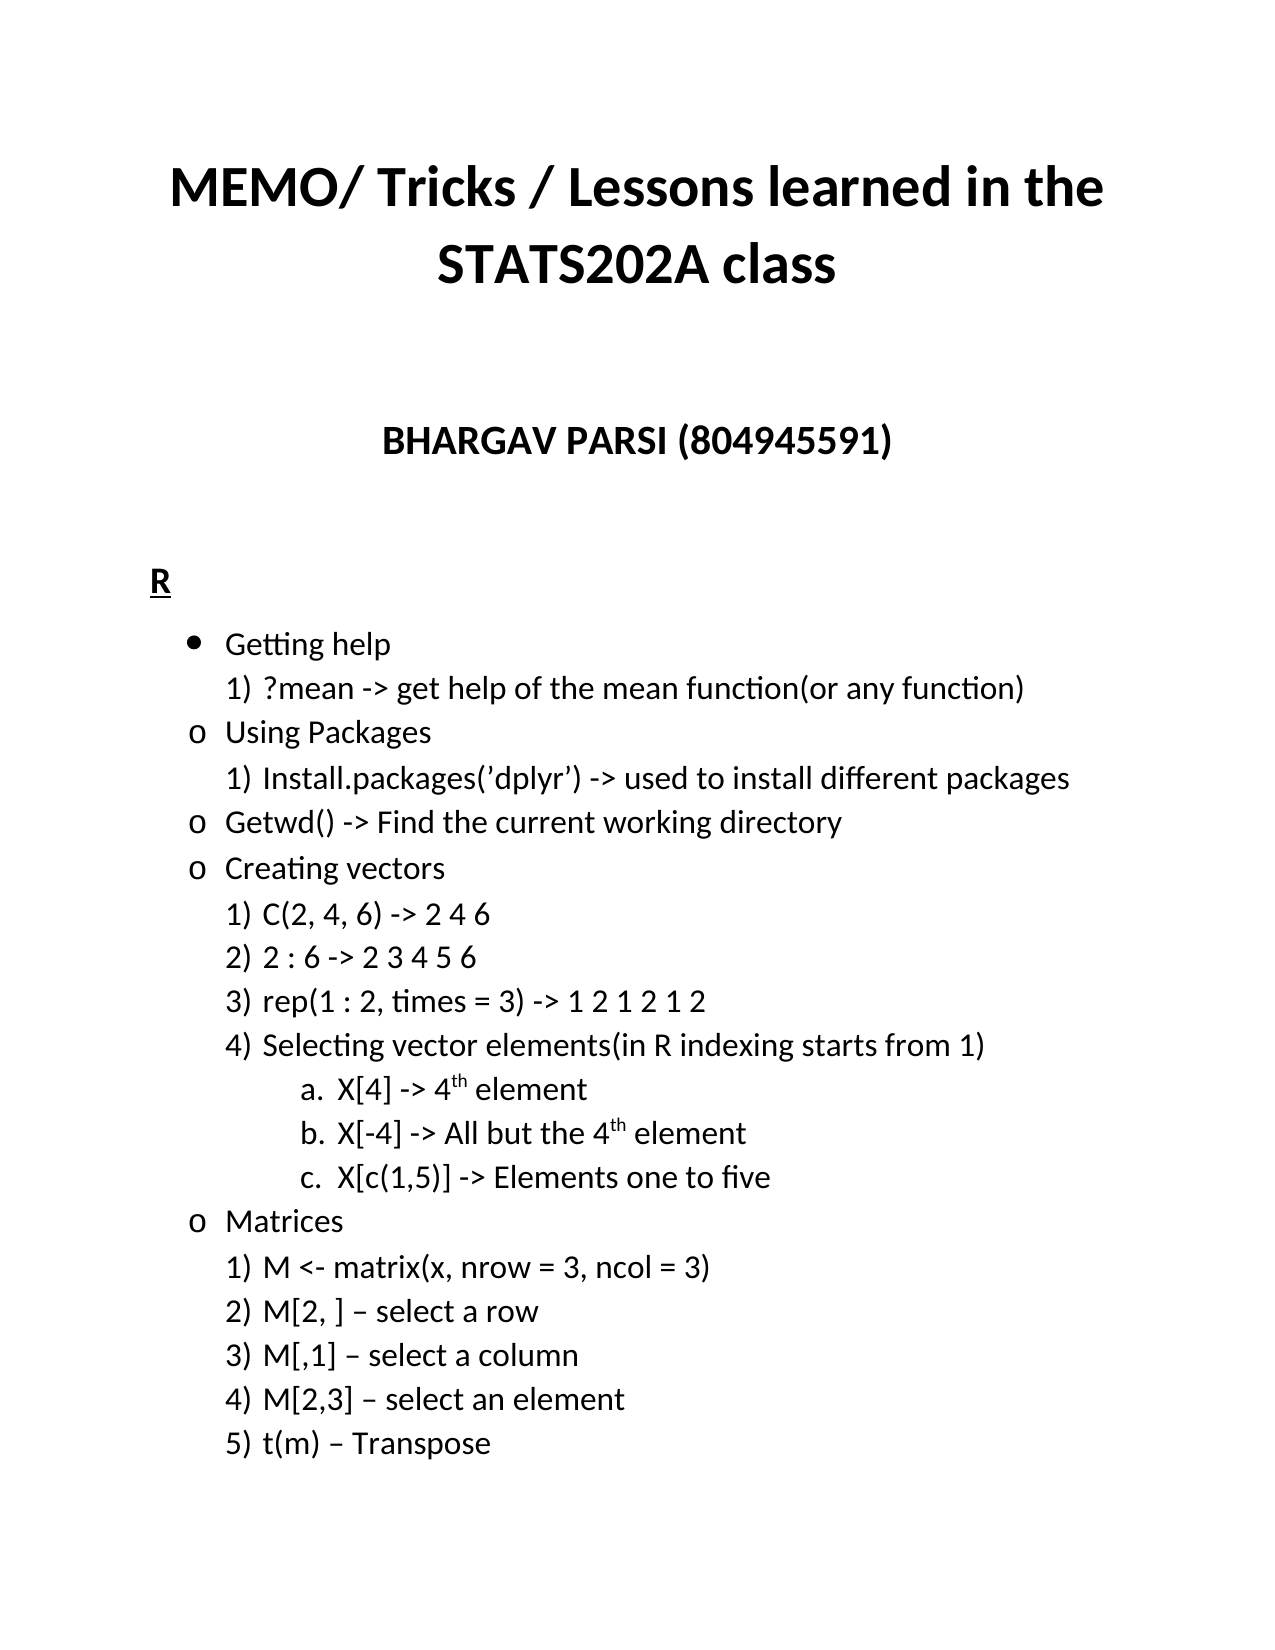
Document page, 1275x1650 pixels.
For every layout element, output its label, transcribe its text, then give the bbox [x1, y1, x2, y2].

list Selecting vector elements(in R indexing starts from 1) [225, 1024, 1125, 1065]
list M <- matrix(x, nrow = 3, ncol = 3) [225, 1246, 1125, 1287]
list X[c(1,5)] -> Elements one to five [300, 1156, 1125, 1197]
list X[4] -> 4th element [300, 1068, 1125, 1109]
list ?mean -> get help of the mean function(or any function) [225, 667, 1125, 708]
list M[2, ] – select a row [225, 1290, 1125, 1331]
list Getwd() -> Find the current working directory [187, 801, 1125, 843]
list 2 : 6 -> 2 3 4 5 6 [225, 937, 1125, 977]
list C(2, 4, 6) -> 2 4 6 [225, 893, 1125, 933]
text BHARGAV PARSI (804945591) [150, 414, 1125, 465]
list Getting help [187, 623, 1125, 664]
text MEMO/ Tricks / Lessons learned in the STATS202A class [150, 150, 1125, 298]
list M[2,3] – select an element [225, 1378, 1125, 1419]
list Install.packages(’dplyr’) -> used to install different packages [225, 757, 1125, 798]
text R [150, 557, 1125, 603]
list t(m) – Transpose [225, 1422, 1125, 1463]
list Using Packages [187, 711, 1125, 754]
list rep(1 : 2, times = 3) -> 1 2 1 2 1 2 [225, 981, 1125, 1021]
list Creating vectors [187, 847, 1125, 889]
list M[,1] – select a column [225, 1334, 1125, 1375]
list Matrices [187, 1200, 1125, 1243]
list X[-4] -> All but the 4th element [300, 1112, 1125, 1153]
